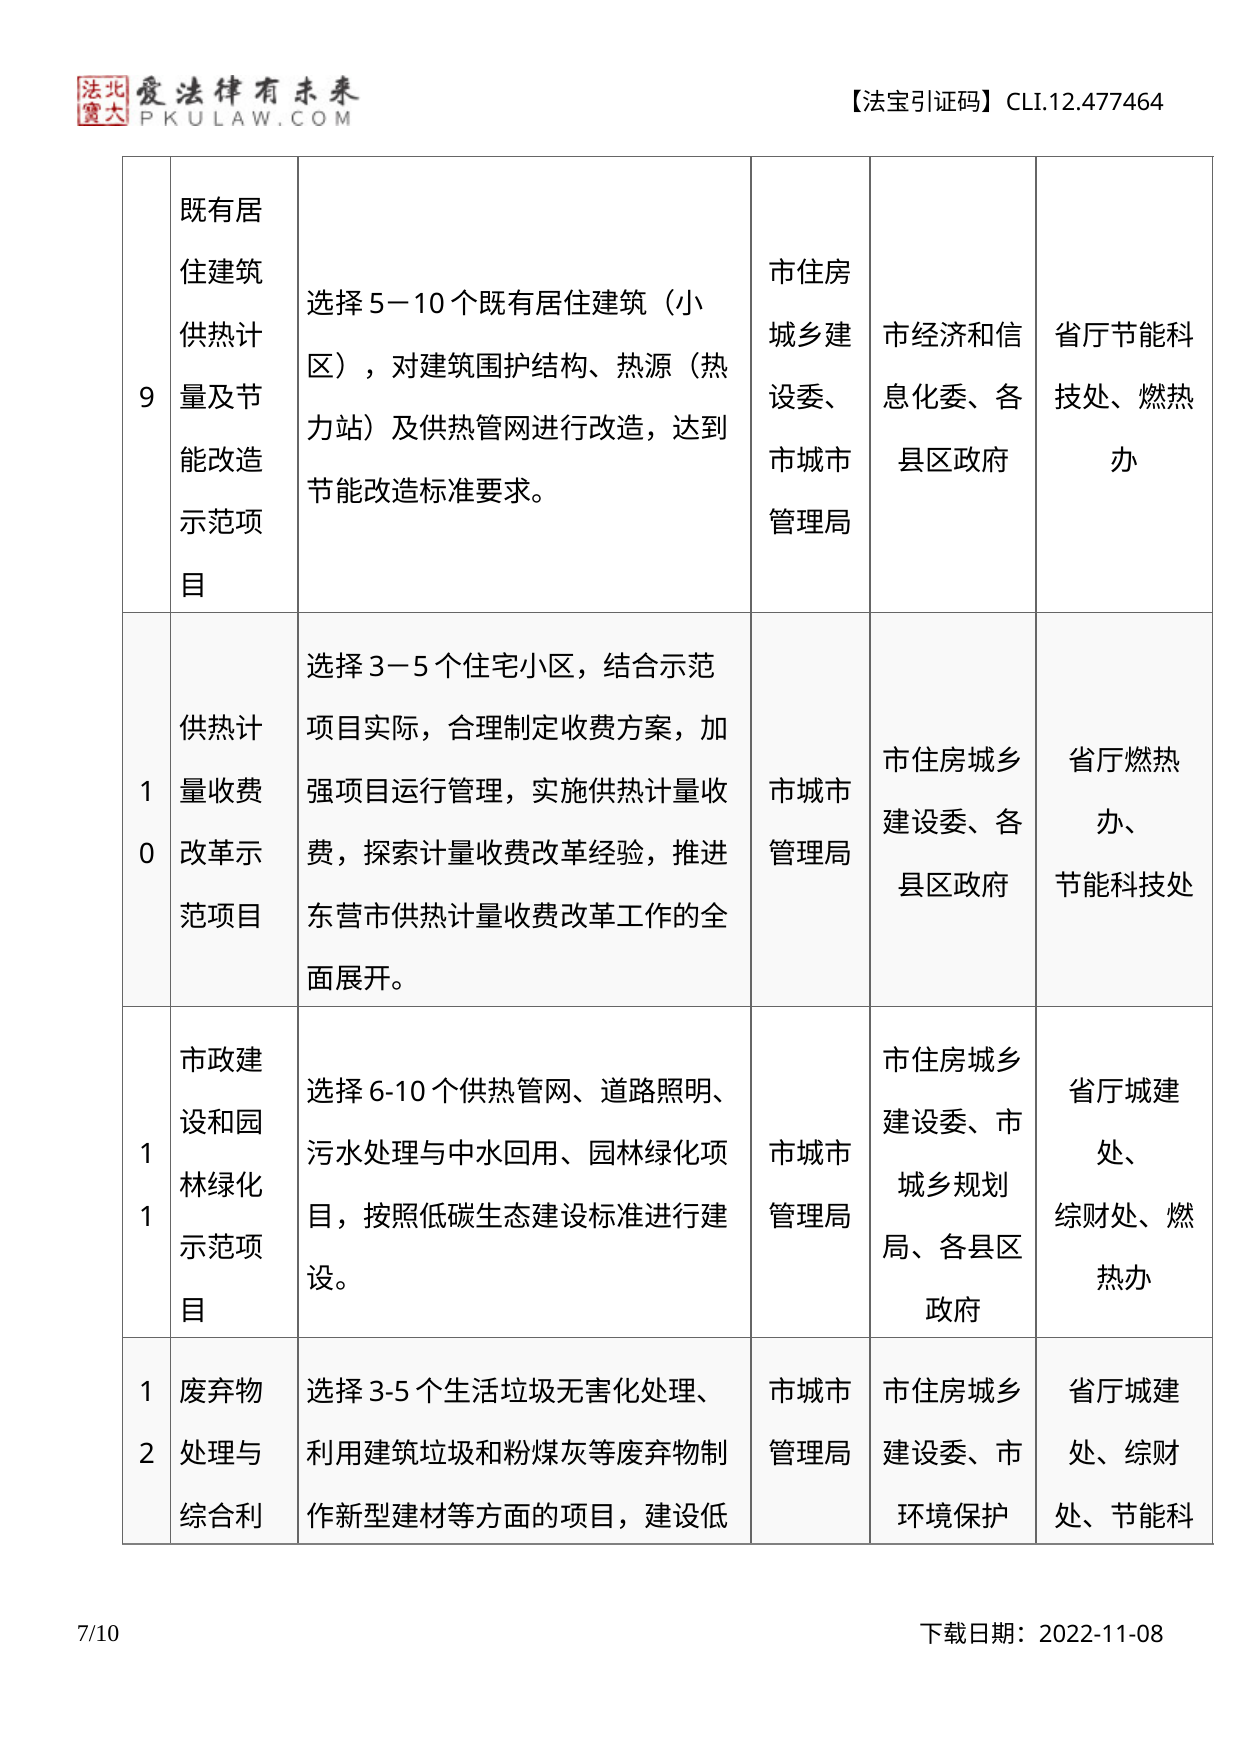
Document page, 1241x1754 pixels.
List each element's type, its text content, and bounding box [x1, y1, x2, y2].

table_cell 市经济和信息化委、各县区政府 [871, 157, 1035, 612]
table_cell 11 [123, 1007, 170, 1337]
table_cell 市城市管理局 [752, 1338, 869, 1543]
table_cell 市住房城乡建设委、各县区政府 [871, 613, 1035, 1006]
table_cell 供热计量收费改革示范项目 [171, 613, 297, 1006]
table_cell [299, 1338, 750, 1543]
table_cell 9 [123, 157, 170, 612]
picture [76, 75, 361, 126]
table_cell 省厅城建处、综财处、节能科技处 [1037, 1338, 1212, 1543]
table_cell 省厅城建处、 综财处、燃热办 [1037, 1007, 1212, 1337]
table_cell 废弃物处理与综合利用示范项目 [171, 1338, 297, 1543]
table_cell 选择3－5个住宅小区，结合示范项目实际，合理制定收费方案，加强项目运行管理，实施供热计量收费，探索计量收费改革经验，推进东营市供热计量收费改革工作的全面展开。 [299, 613, 750, 1006]
table_cell 选择6-10个供热管网、道路照明、污水处理与中水回用、园林绿化项目，按照低碳生态建设标准进行建设。 [299, 1007, 750, 1337]
table_cell 省厅节能科技处、燃热办 [1037, 157, 1212, 612]
table_cell 市城市管理局 [752, 1007, 869, 1337]
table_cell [871, 1338, 1035, 1543]
table_cell 市住房城乡建设委、市城乡规划局、各县区政府 [871, 1007, 1035, 1337]
table_cell 选择5－10个既有居住建筑（小区），对建筑围护结构、热源（热力站）及供热管网进行改造，达到节能改造标准要求。 [299, 157, 750, 612]
table_cell 10 [123, 613, 170, 1006]
table_cell 省厅燃热办、 节能科技处 [1037, 613, 1212, 1006]
table_cell 既有居住建筑供热计量及节能改造示范项目 [171, 157, 297, 612]
table_cell 市城市管理局 [752, 613, 869, 1006]
table_cell 市政建设和园林绿化示范项目 [171, 1007, 297, 1337]
table_cell 12 [123, 1338, 170, 1543]
table_cell 市住房城乡建设委、市城市管理局 [752, 157, 869, 612]
